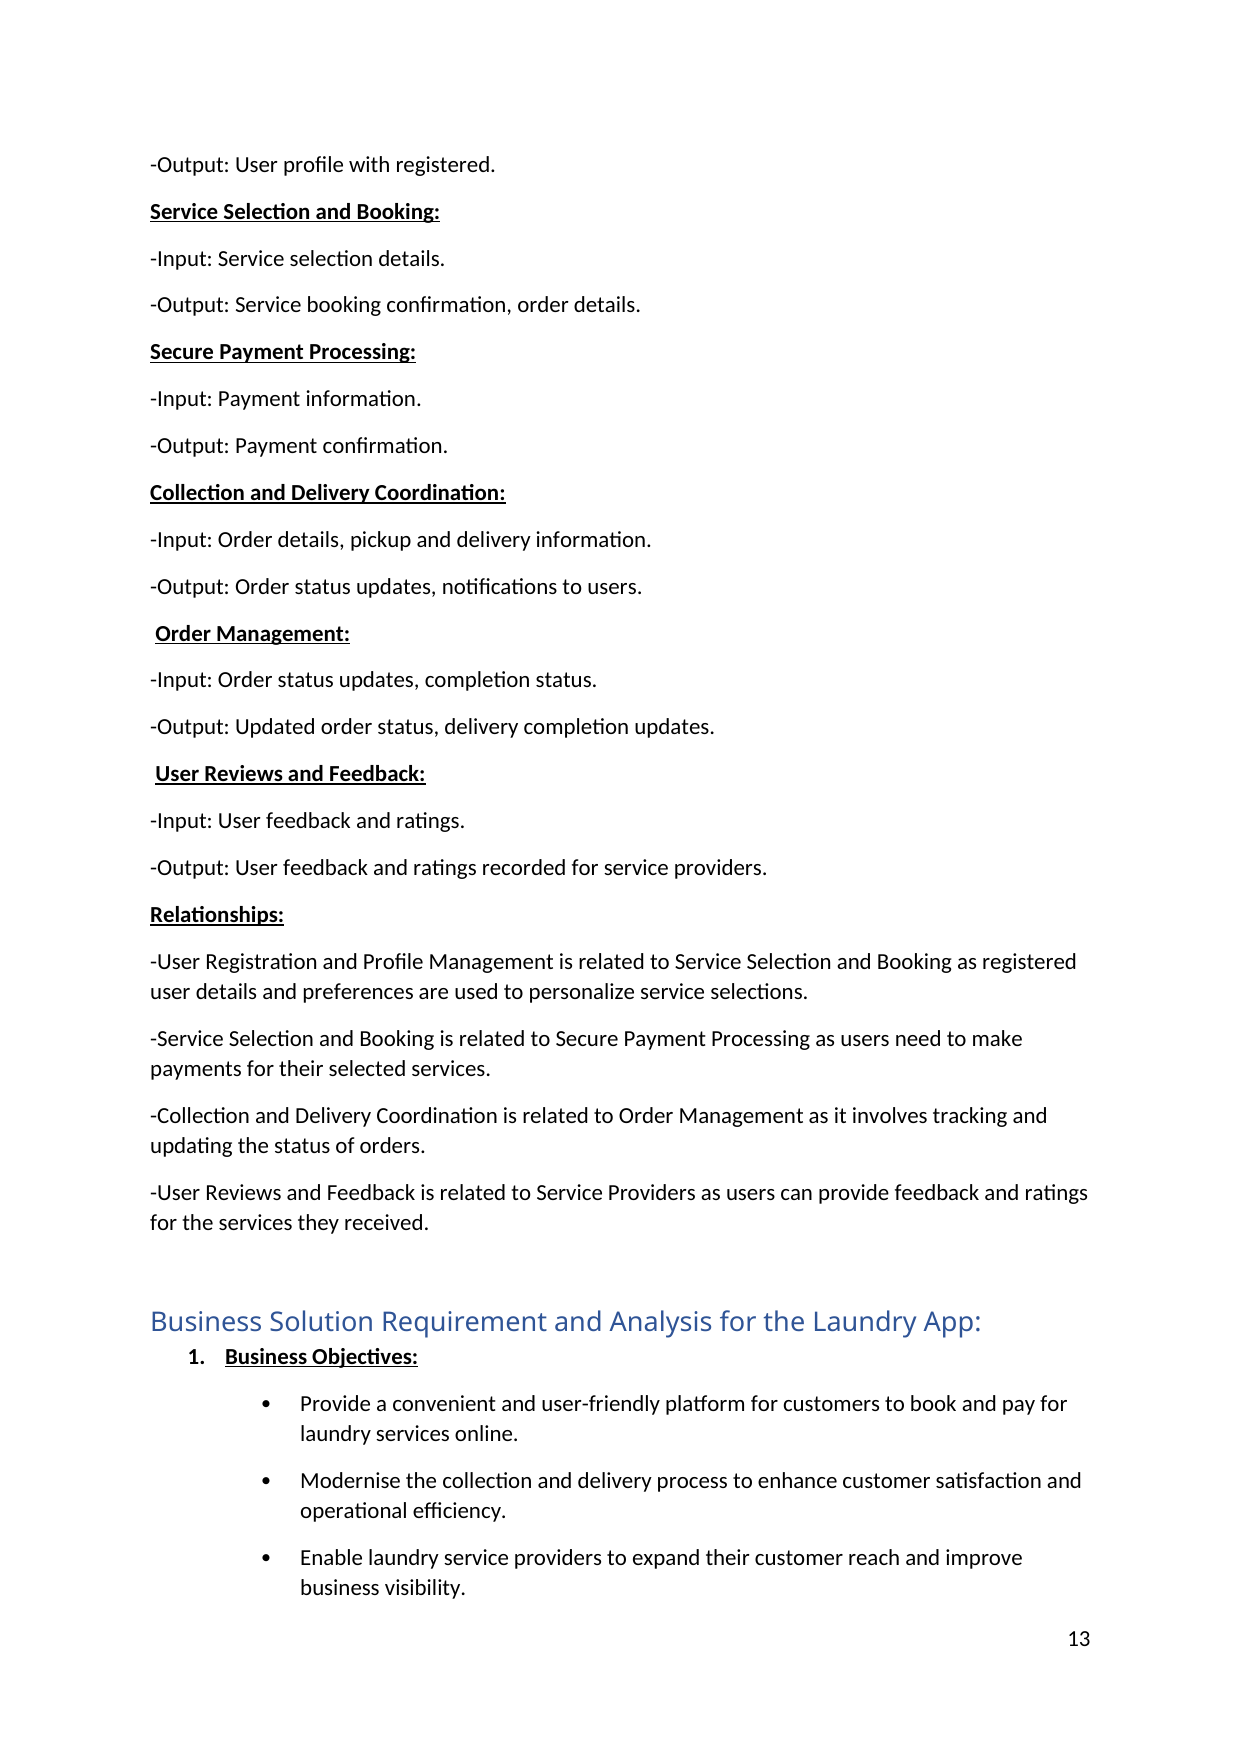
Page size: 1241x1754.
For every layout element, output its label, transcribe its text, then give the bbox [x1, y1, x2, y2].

text Relationships: [150, 900, 1090, 928]
text User Reviews and Feedback: [150, 759, 1090, 787]
text -Input: User feedback and ratings. [150, 806, 1090, 834]
text Service Selection and Booking: [150, 197, 1090, 225]
list Enable laundry service providers to expand their customer reach and improve business visibility. [262, 1543, 1090, 1601]
text -Output: User profile with registered. [150, 150, 1090, 178]
text -Output: Payment confirmation. [150, 431, 1090, 459]
subtitle Business Solution Requirement and Analysis for the Laundry App: [150, 1302, 1090, 1339]
text -Output: Service booking confirmation, order details. [150, 291, 1090, 319]
text -User Reviews and Feedback is related to Service Providers as users can provide feedback and ratings for the services they received. [150, 1178, 1090, 1236]
text -User Registration and Profile Management is related to Service Selection and Booking as registered user details and preferences are used to personalize service selections. [150, 947, 1090, 1005]
text -Output: Order status updates, notifications to users. [150, 572, 1090, 600]
text -Input: Service selection details. [150, 244, 1090, 272]
text Order Management: [150, 619, 1090, 647]
text -Service Selection and Booking is related to Secure Payment Processing as users need to make payments for their selected services. [150, 1024, 1090, 1082]
text -Input: Payment information. [150, 384, 1090, 412]
text -Output: User feedback and ratings recorded for service providers. [150, 853, 1090, 881]
list Provide a convenient and user-friendly platform for customers to book and pay for laundry services online. [262, 1389, 1090, 1447]
text Collection and Delivery Coordination: [150, 478, 1090, 506]
text -Input: Order status updates, completion status. [150, 666, 1090, 694]
text -Collection and Delivery Coordination is related to Order Management as it involves tracking and updating the status of orders. [150, 1101, 1090, 1159]
list Modernise the collection and delivery process to enhance customer satisfaction and operational efficiency. [262, 1466, 1090, 1524]
text -Output: Updated order status, delivery completion updates. [150, 712, 1090, 741]
list Business Objectives: [187, 1342, 1090, 1370]
text -Input: Order details, pickup and delivery information. [150, 525, 1090, 553]
text Secure Payment Processing: [150, 337, 1090, 366]
